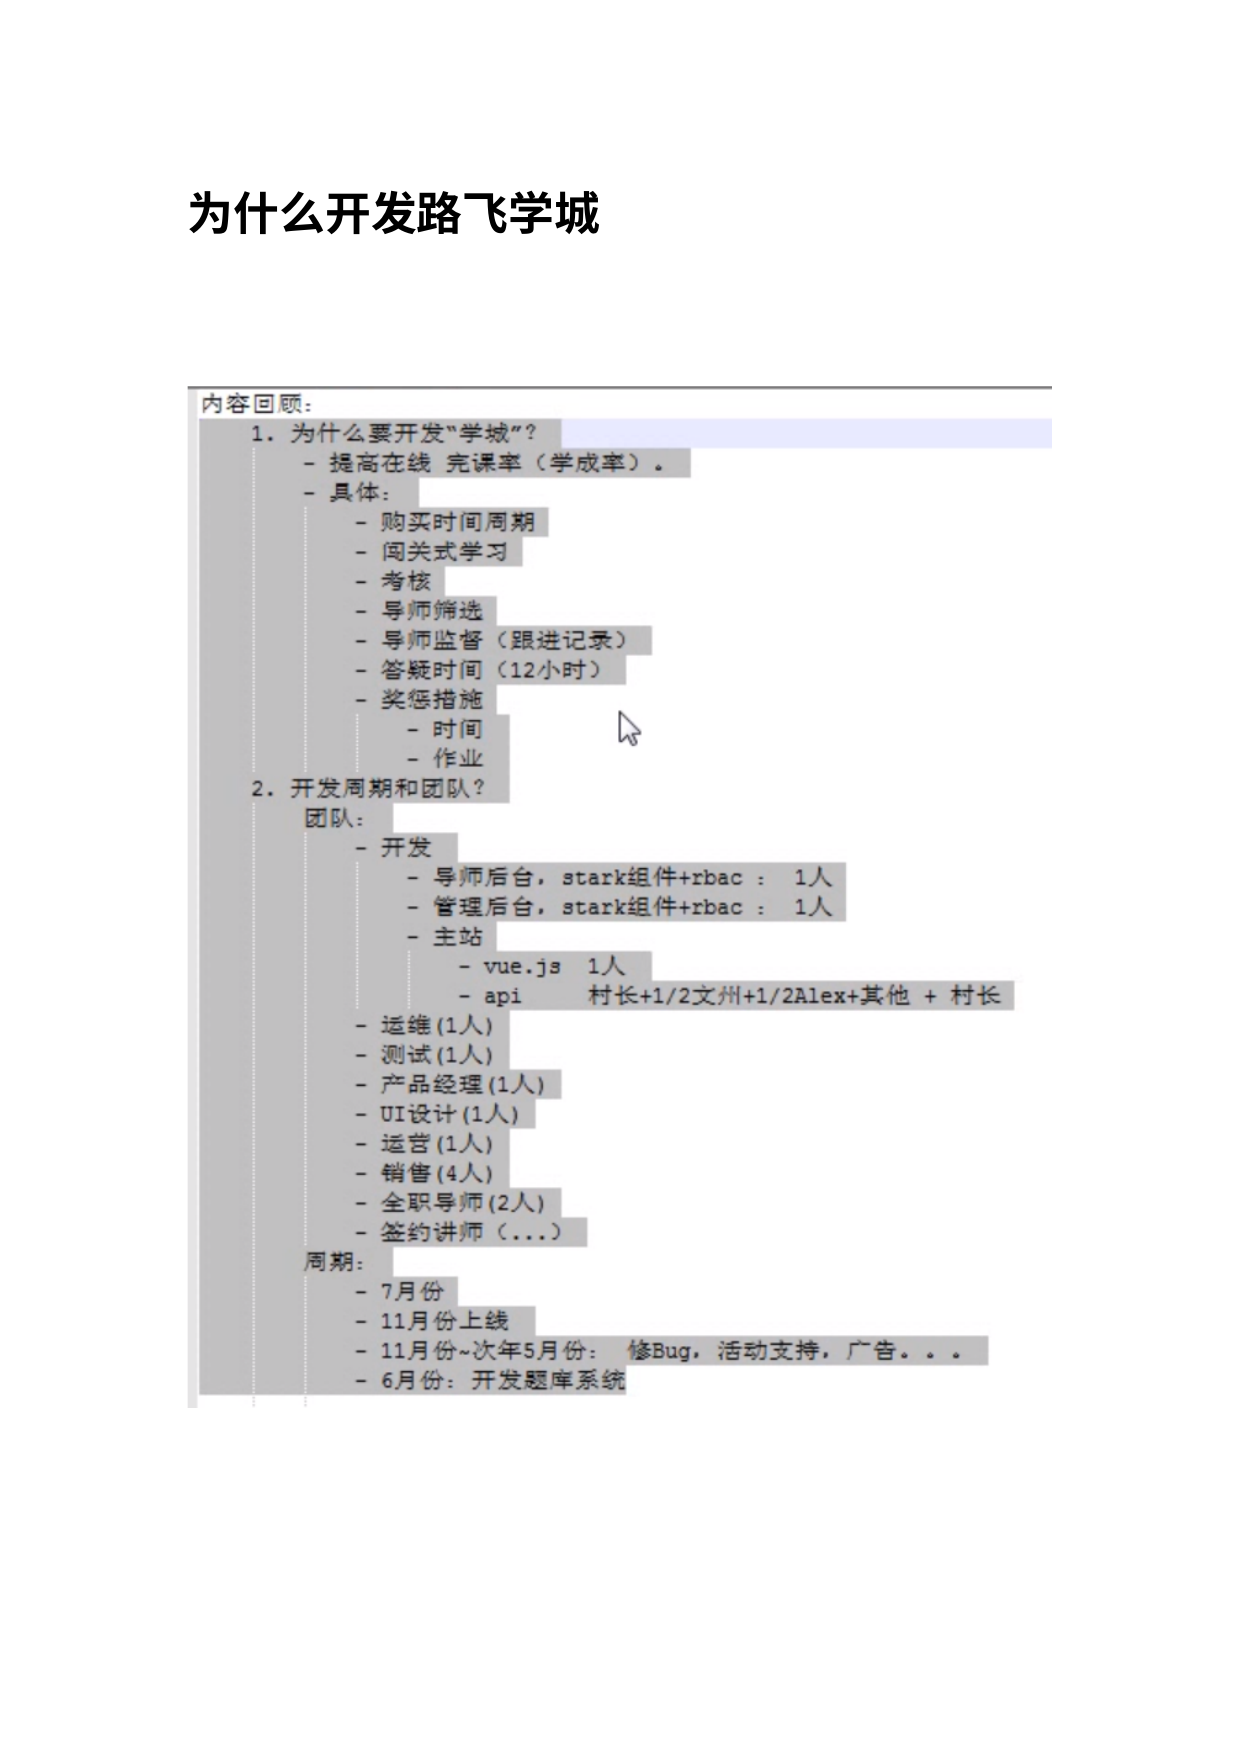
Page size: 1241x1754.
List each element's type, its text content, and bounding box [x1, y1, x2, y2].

subtitle 为什么开发路飞学城 [187, 162, 1053, 259]
picture [187, 386, 1052, 1408]
